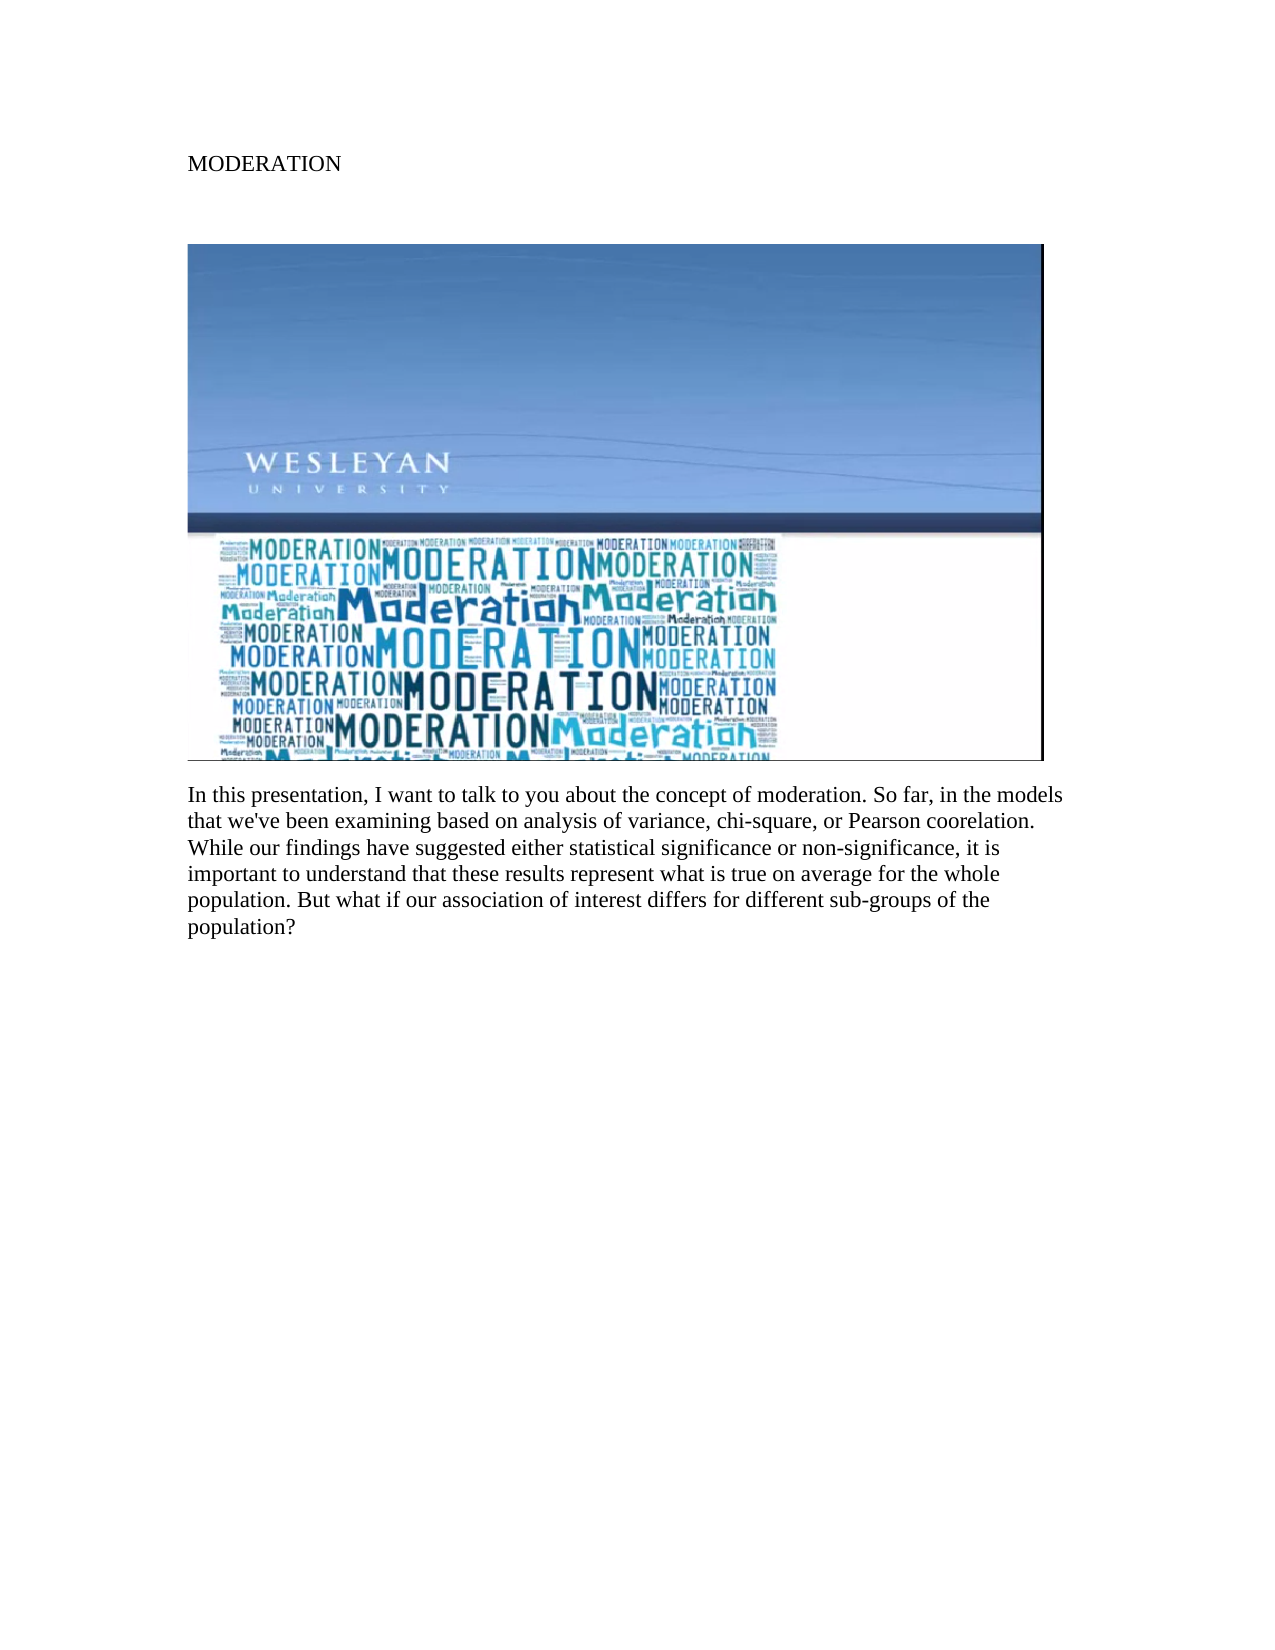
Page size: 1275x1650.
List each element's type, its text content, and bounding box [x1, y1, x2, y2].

text MODERATION [187, 150, 1087, 176]
picture [187, 244, 1044, 761]
text In this presentation, I want to talk to you about the concept of moderation. So far, in the models that we've been examining based on analysis of variance, chi-square, or Pearson coorelation. While our findings have suggested either statistical significance or non-significance, it is important to understand that these results represent what is true on average for the whole population. But what if our association of interest differs for different sub-groups of the population? [187, 781, 1087, 939]
